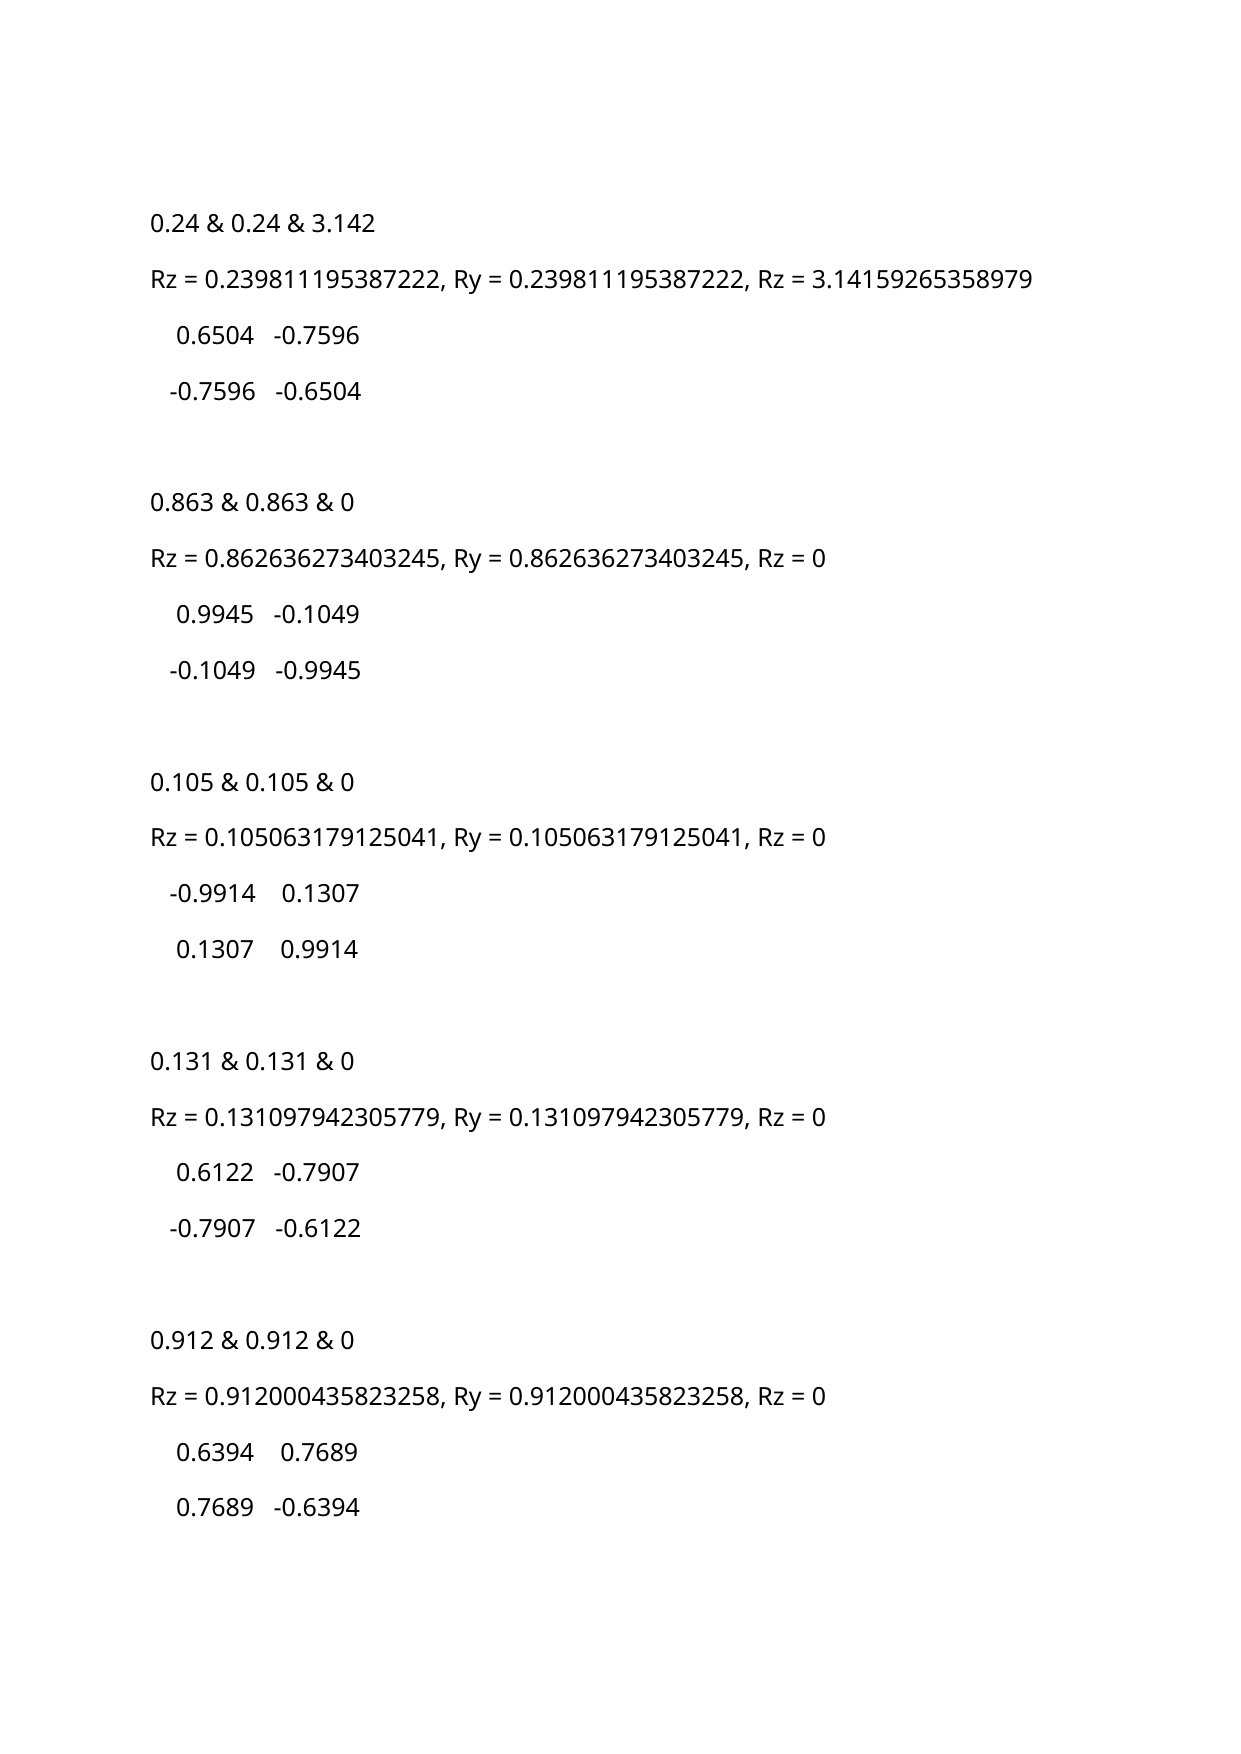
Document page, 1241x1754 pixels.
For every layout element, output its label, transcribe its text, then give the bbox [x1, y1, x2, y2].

text Rz = 0.912000435823258, Ry = 0.912000435823258, Rz = 0 [150, 1378, 1090, 1412]
text 0.1307 0.9914 [150, 932, 1090, 966]
text 0.105 & 0.105 & 0 [150, 764, 1090, 798]
text -0.1049 -0.9945 [150, 652, 1090, 687]
text -0.7907 -0.6122 [150, 1211, 1090, 1245]
text 0.6504 -0.7596 [150, 317, 1090, 352]
text 0.912 & 0.912 & 0 [150, 1322, 1090, 1357]
text Rz = 0.239811195387222, Ry = 0.239811195387222, Rz = 3.14159265358979 [150, 262, 1090, 296]
text Rz = 0.131097942305779, Ry = 0.131097942305779, Rz = 0 [150, 1099, 1090, 1133]
text 0.9945 -0.1049 [150, 597, 1090, 631]
text 0.6394 0.7689 [150, 1434, 1090, 1468]
text 0.863 & 0.863 & 0 [150, 485, 1090, 519]
text -0.7596 -0.6504 [150, 373, 1090, 407]
text 0.24 & 0.24 & 3.142 [150, 206, 1090, 240]
text 0.7689 -0.6394 [150, 1490, 1090, 1524]
text Rz = 0.105063179125041, Ry = 0.105063179125041, Rz = 0 [150, 820, 1090, 854]
text Rz = 0.862636273403245, Ry = 0.862636273403245, Rz = 0 [150, 541, 1090, 575]
text 0.131 & 0.131 & 0 [150, 1043, 1090, 1077]
text 0.6122 -0.7907 [150, 1155, 1090, 1189]
text -0.9914 0.1307 [150, 876, 1090, 910]
